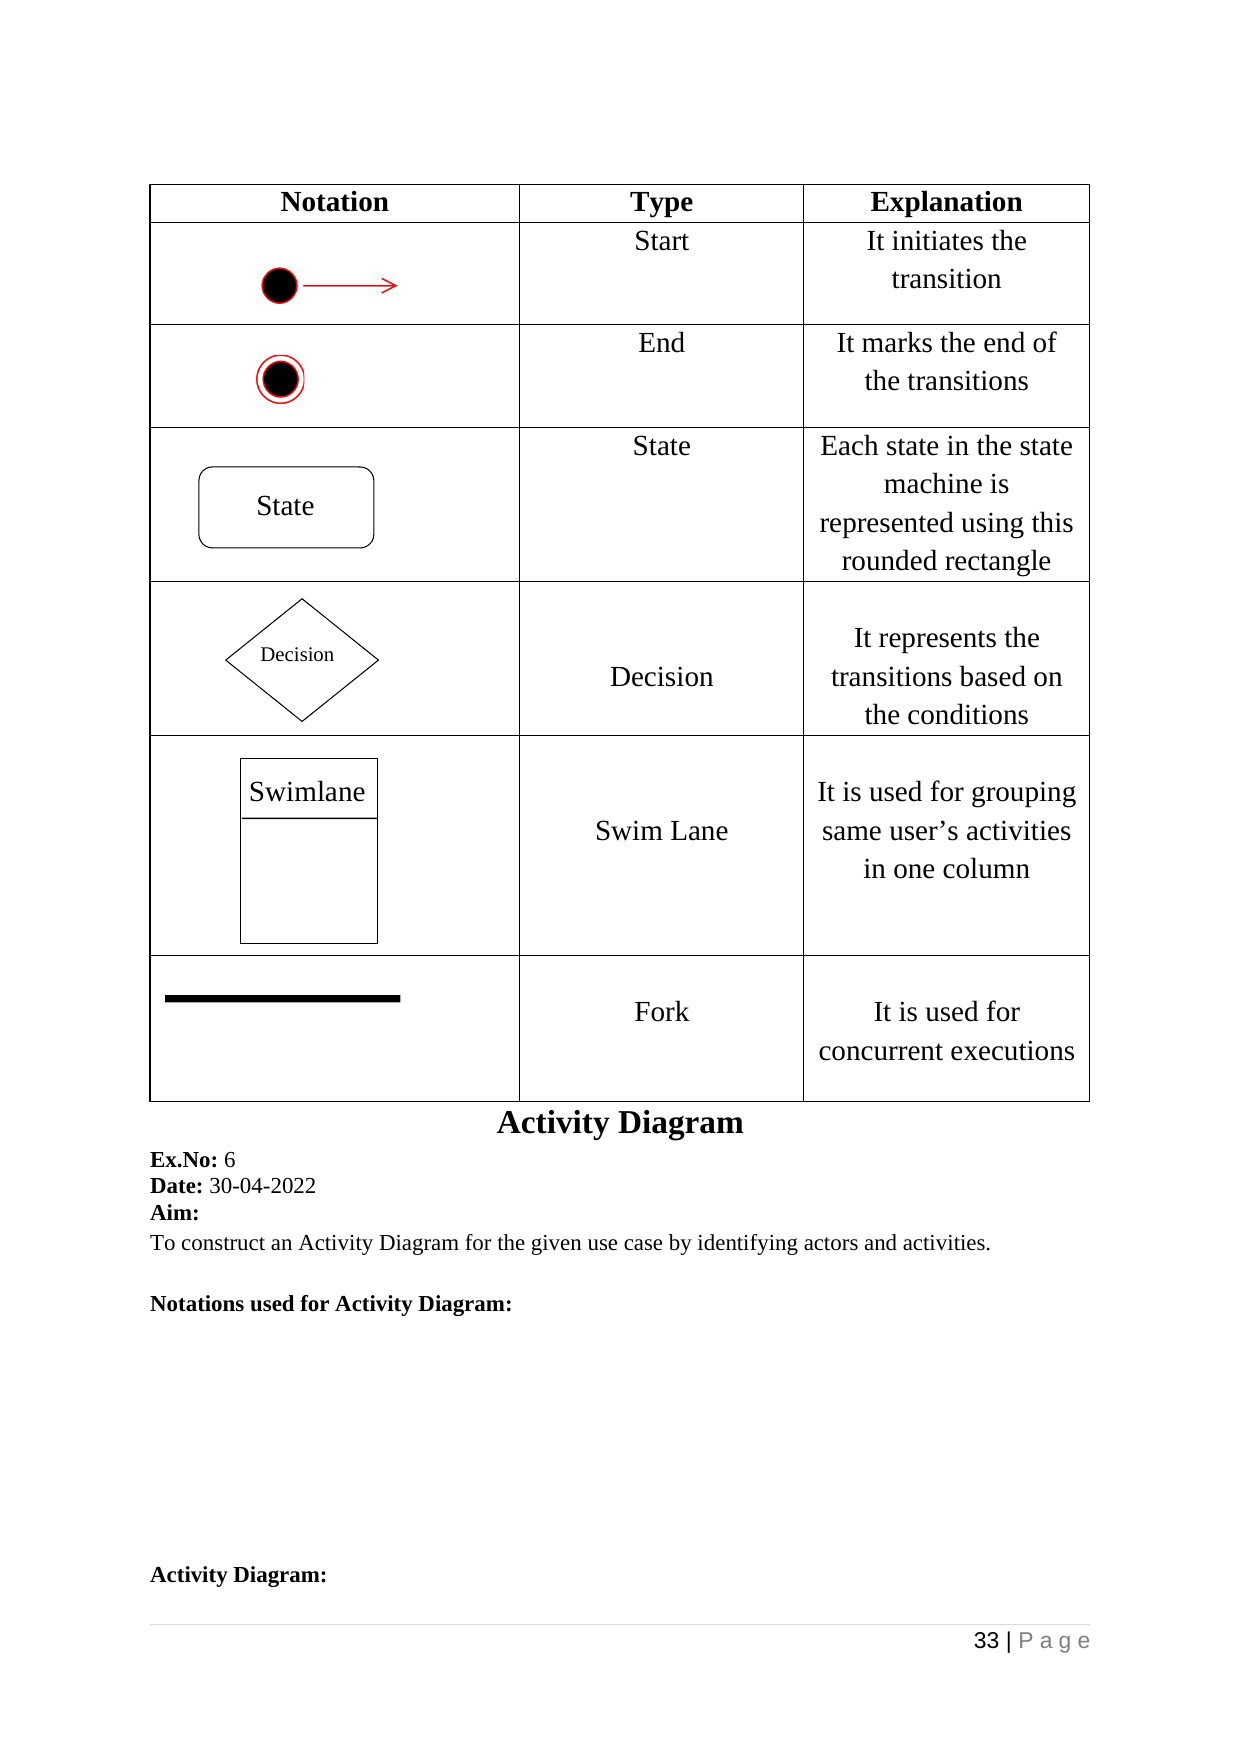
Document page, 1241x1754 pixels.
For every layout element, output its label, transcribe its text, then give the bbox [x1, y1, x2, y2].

table_cell [151, 325, 519, 427]
table_cell State [520, 428, 803, 581]
table_cell Decision [151, 582, 519, 735]
table_cell End [520, 325, 803, 427]
table_cell Fork [520, 956, 803, 1101]
table_cell It represents the transitions based on the conditions [804, 582, 1089, 735]
table_cell Decision [520, 582, 803, 735]
table_cell Start [520, 223, 803, 324]
table_header Notation [151, 185, 519, 222]
table_cell State [151, 428, 519, 581]
table_cell It initiates the transition [804, 223, 1089, 324]
text Activity Diagram: [150, 1561, 1090, 1588]
table_cell Swim Lane [520, 736, 803, 955]
text Date: 30-04-2022 [150, 1173, 1090, 1199]
table_cell It is used for concurrent executions [804, 956, 1089, 1101]
table_cell It is used for grouping same user’s activities in one column [804, 736, 1089, 955]
table_cell Swimlane [151, 736, 519, 955]
text Notations used for Activity Diagram: [150, 1289, 1090, 1316]
table_cell [151, 956, 519, 1101]
text Ex.No: 6 [150, 1146, 1090, 1173]
picture [255, 261, 414, 310]
table_header Explanation [804, 185, 1089, 222]
picture [161, 994, 404, 1003]
picture [256, 355, 305, 404]
table_cell Each state in the state machine is represented using this rounded rectangle [804, 428, 1089, 581]
text Aim: [150, 1199, 1090, 1225]
table_cell [151, 223, 519, 324]
text Activity Diagram [150, 1102, 1090, 1141]
table_header Type [520, 185, 803, 222]
table_cell It marks the end of the transitions [804, 325, 1089, 427]
text To construct an Activity Diagram for the given use case by identifying actors and activities. [150, 1229, 1090, 1256]
